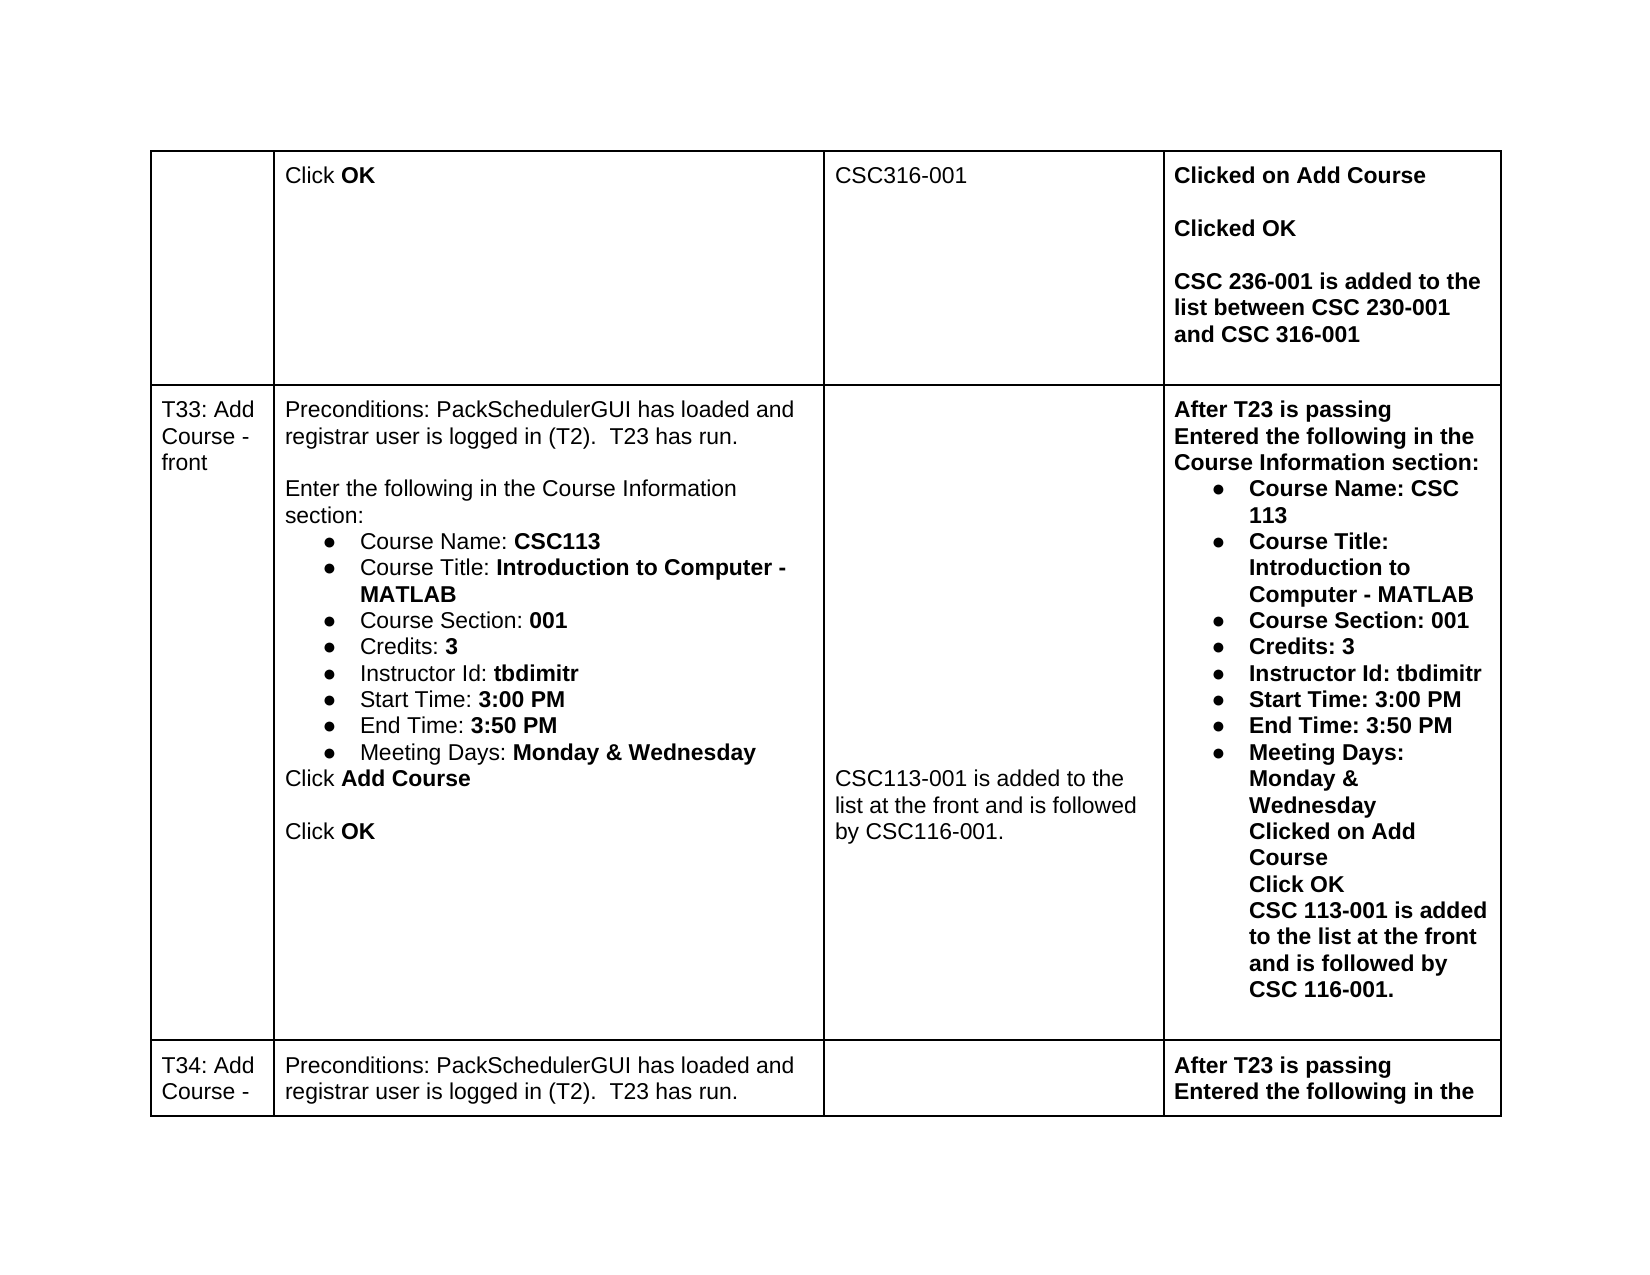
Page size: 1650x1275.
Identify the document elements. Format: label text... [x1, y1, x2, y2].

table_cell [152, 1041, 273, 1115]
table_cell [825, 1041, 1163, 1115]
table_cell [275, 152, 823, 384]
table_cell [825, 152, 1163, 384]
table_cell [275, 1041, 823, 1115]
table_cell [1165, 1041, 1500, 1115]
table_cell CSC113-001 is added to the list at the front and is followed by CSC116-001. [825, 386, 1163, 1039]
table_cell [152, 152, 273, 384]
table_cell Preconditions: PackSchedulerGUI has loaded and registrar user is logged in (T2). T23 has run. Enter the following in the Course Information section: Course Name: CSC113 Course Title: Introduction to Computer - MATLAB Course Section: 001 Credits: 3 Instructor Id: tbdimitr Start Time: 3:00 PM End Time: 3:50 PM Meeting Days: Monday & Wednesday Click Add Course Click OK [275, 386, 823, 1039]
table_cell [1165, 152, 1500, 384]
table_cell T33: Add Course - front [152, 386, 273, 1039]
table_cell After T23 is passing Entered the following in the Course Information section: Course Name: CSC 113 Course Title: Introduction to Computer - MATLAB Course Section: 001 Credits: 3 Instructor Id: tbdimitr Start Time: 3:00 PM End Time: 3:50 PM Meeting Days: Monday & Wednesday Clicked on Add Course Click OK CSC 113-001 is added to the list at the front and is followed by CSC 116-001. [1165, 386, 1500, 1039]
